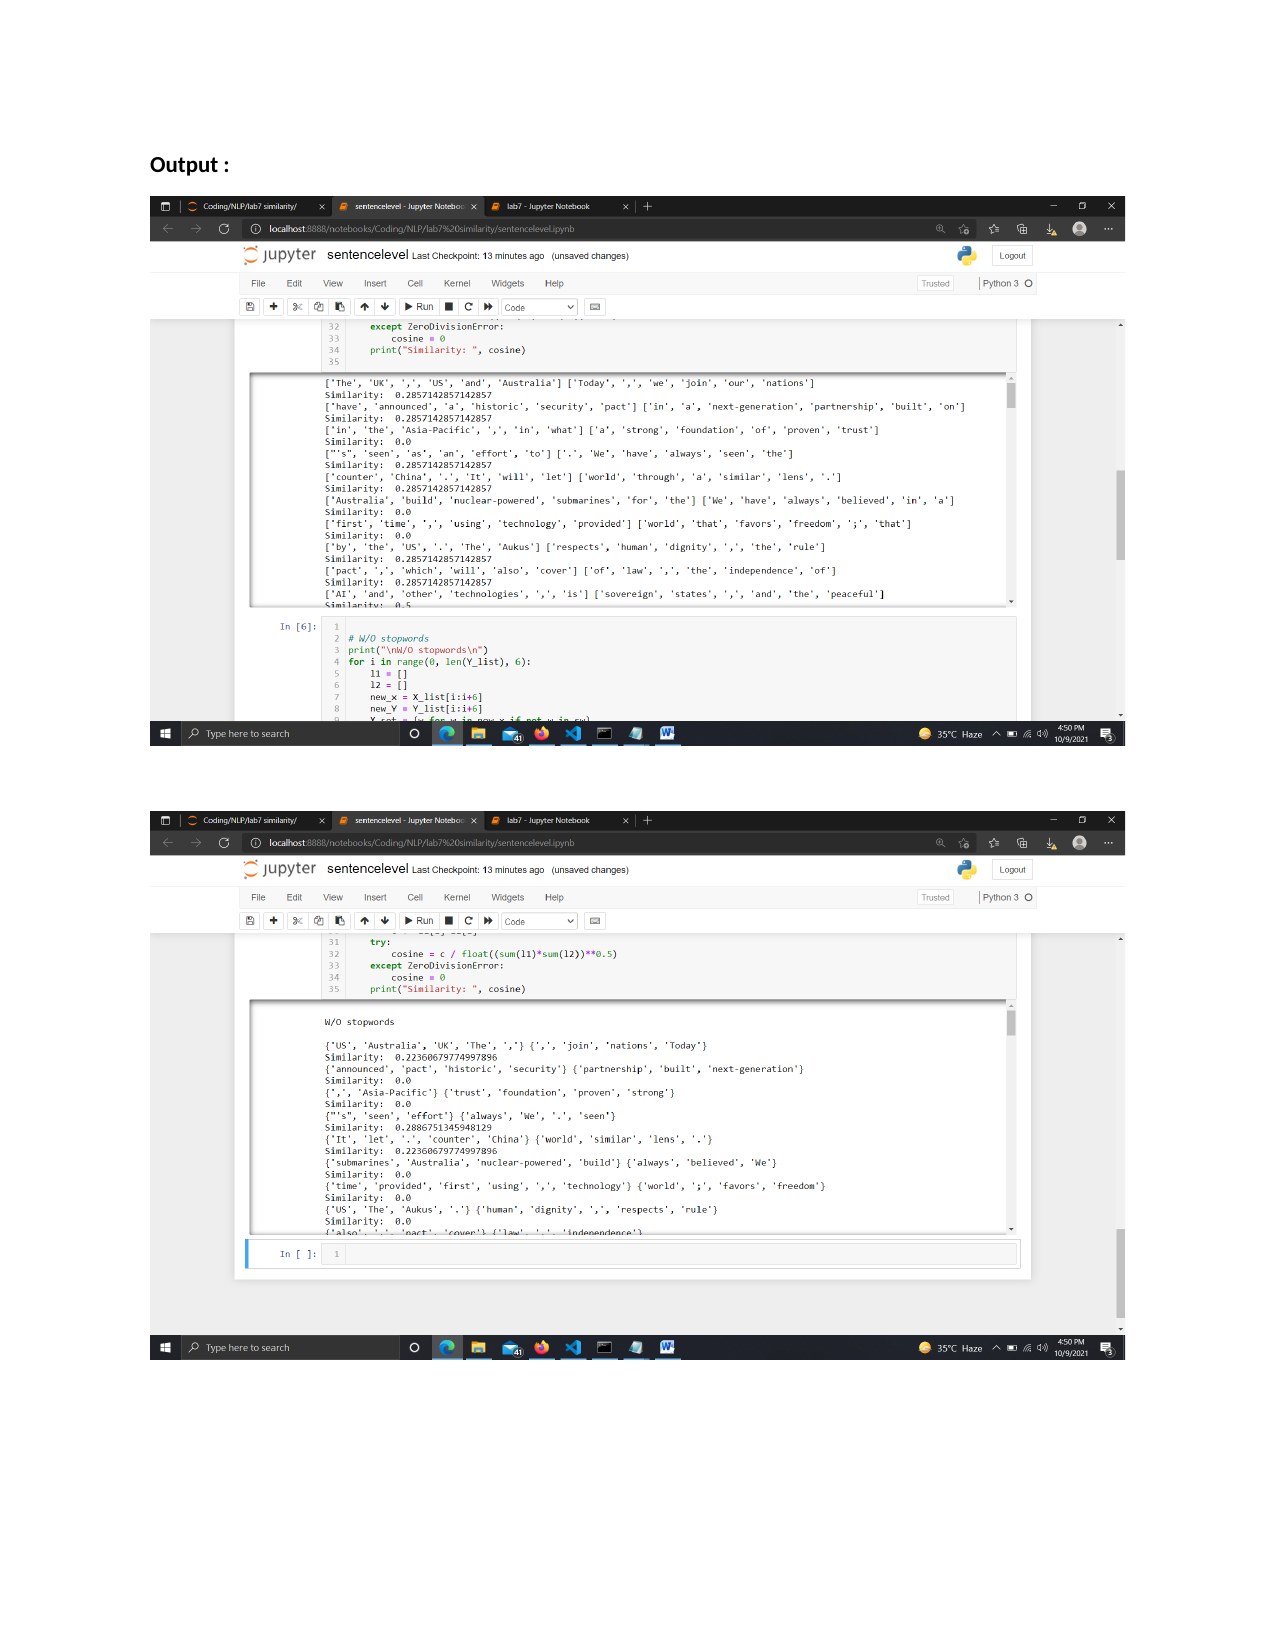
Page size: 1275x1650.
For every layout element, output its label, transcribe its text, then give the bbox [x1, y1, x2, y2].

picture [150, 196, 1125, 746]
text Output : [150, 150, 1125, 178]
picture [150, 811, 1125, 1360]
